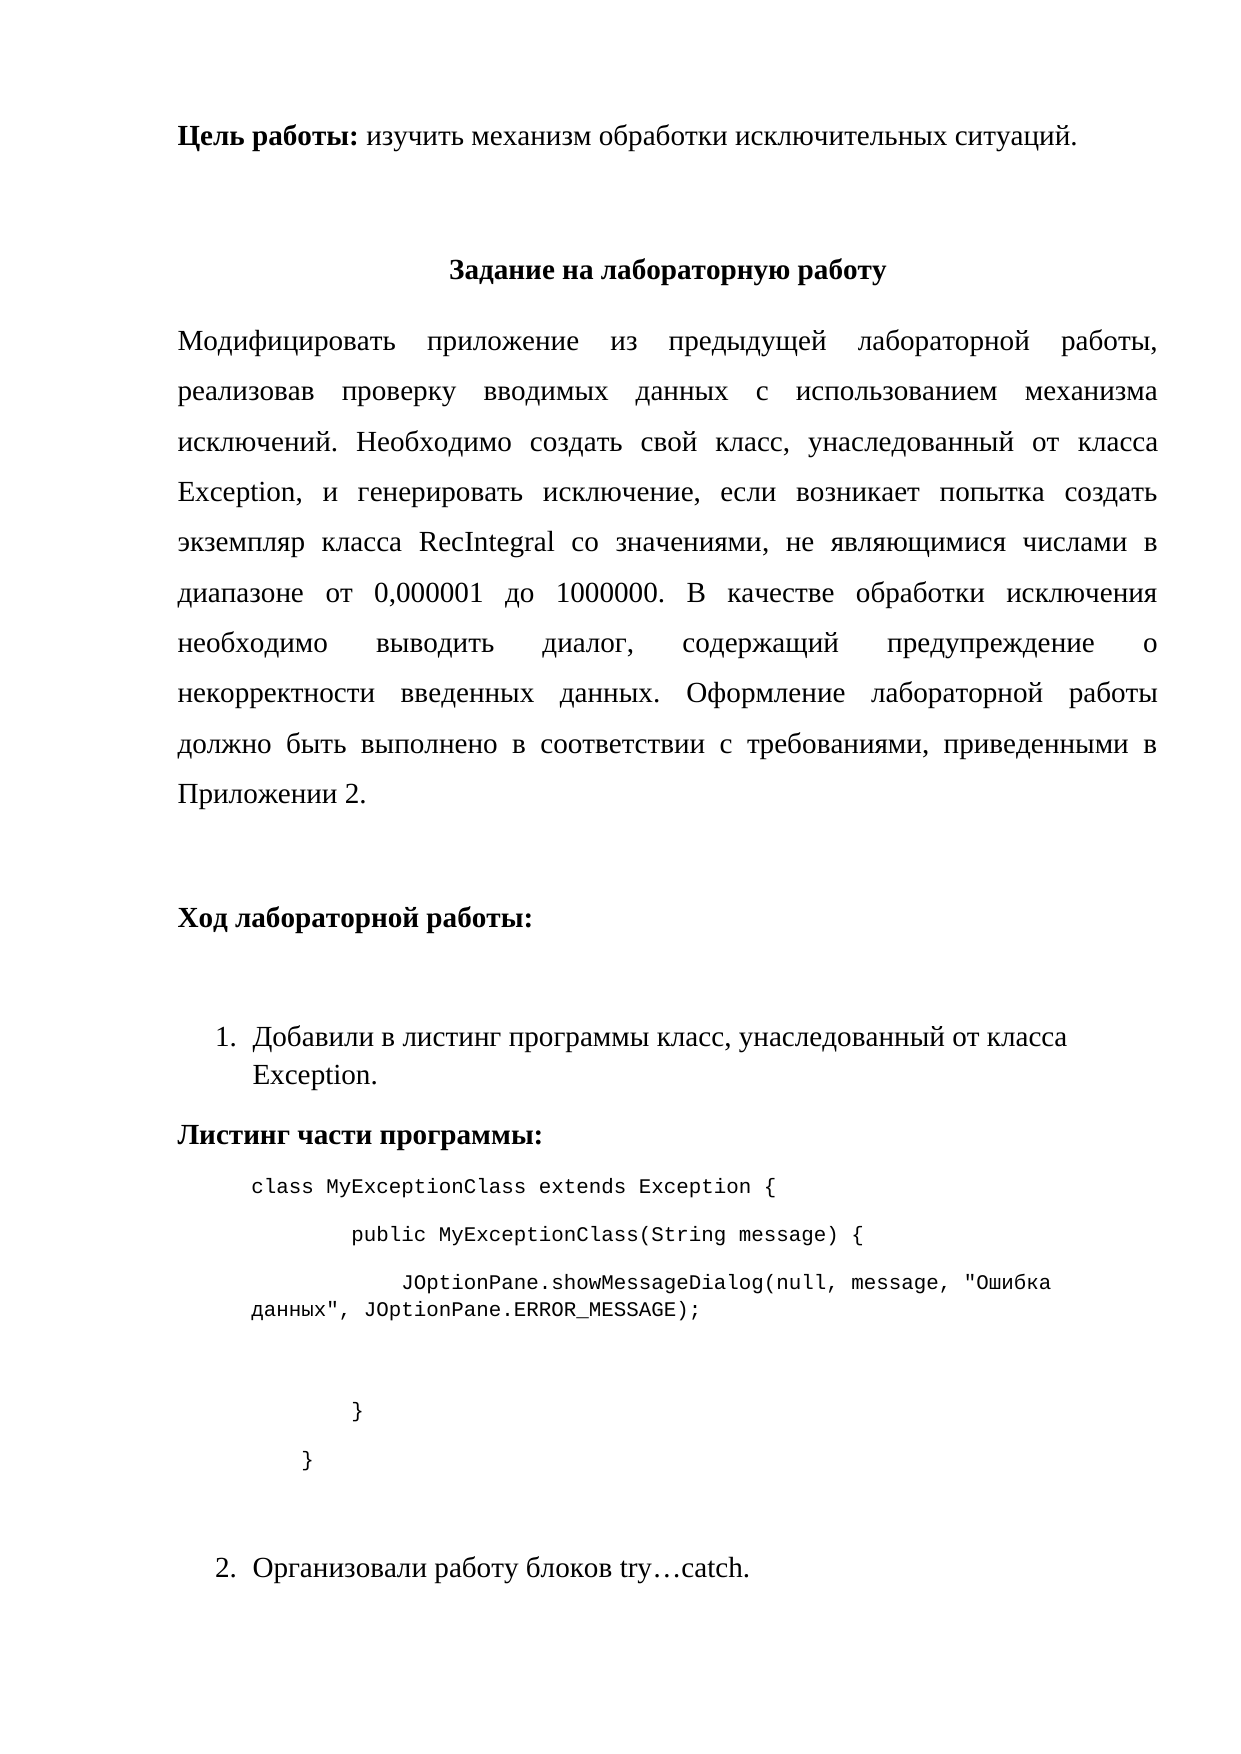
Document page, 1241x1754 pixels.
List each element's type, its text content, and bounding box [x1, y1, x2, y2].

text Листинг части программы: [177, 1117, 1152, 1150]
text public MyExceptionClass(String message) { [251, 1224, 1152, 1248]
text Задание на лабораторную работу [177, 252, 1158, 286]
text JOptionPane.showMessageDialog(null, message, "Ошибка данных", JOptionPane.ERROR_MESSAGE); [251, 1272, 1152, 1323]
text Модифицировать приложение из предыдущей лабораторной работы, реализовав проверку вводимых данных с использованием механизма исключений. Необходимо создать свой класс, унаследованный от класса Exception, и генерировать исключение, если возникает попытка создать экземпляр класса RecIntegral со значениями, не являющимися числами в диапазоне от 0,000001 до 1000000. В качестве обработки исключения необходимо выводить диалог, содержащий предупреждение о некорректности введенных данных. Оформление лабораторной работы должно быть выполнено в соответствии с требованиями, приведенными в Приложении 2. [177, 323, 1158, 809]
text } [251, 1401, 1152, 1424]
list Организовали работу блоков try…catch. [215, 1550, 1152, 1583]
text } [251, 1448, 1152, 1472]
list Добавили в листинг программы класс, унаследованный от класса Exception. [215, 1019, 1152, 1091]
text Цель работы: изучить механизм обработки исключительных ситуаций. [177, 118, 1152, 152]
text Ход лабораторной работы: [177, 900, 1152, 934]
text class MyExceptionClass extends Exception { [251, 1176, 1152, 1200]
